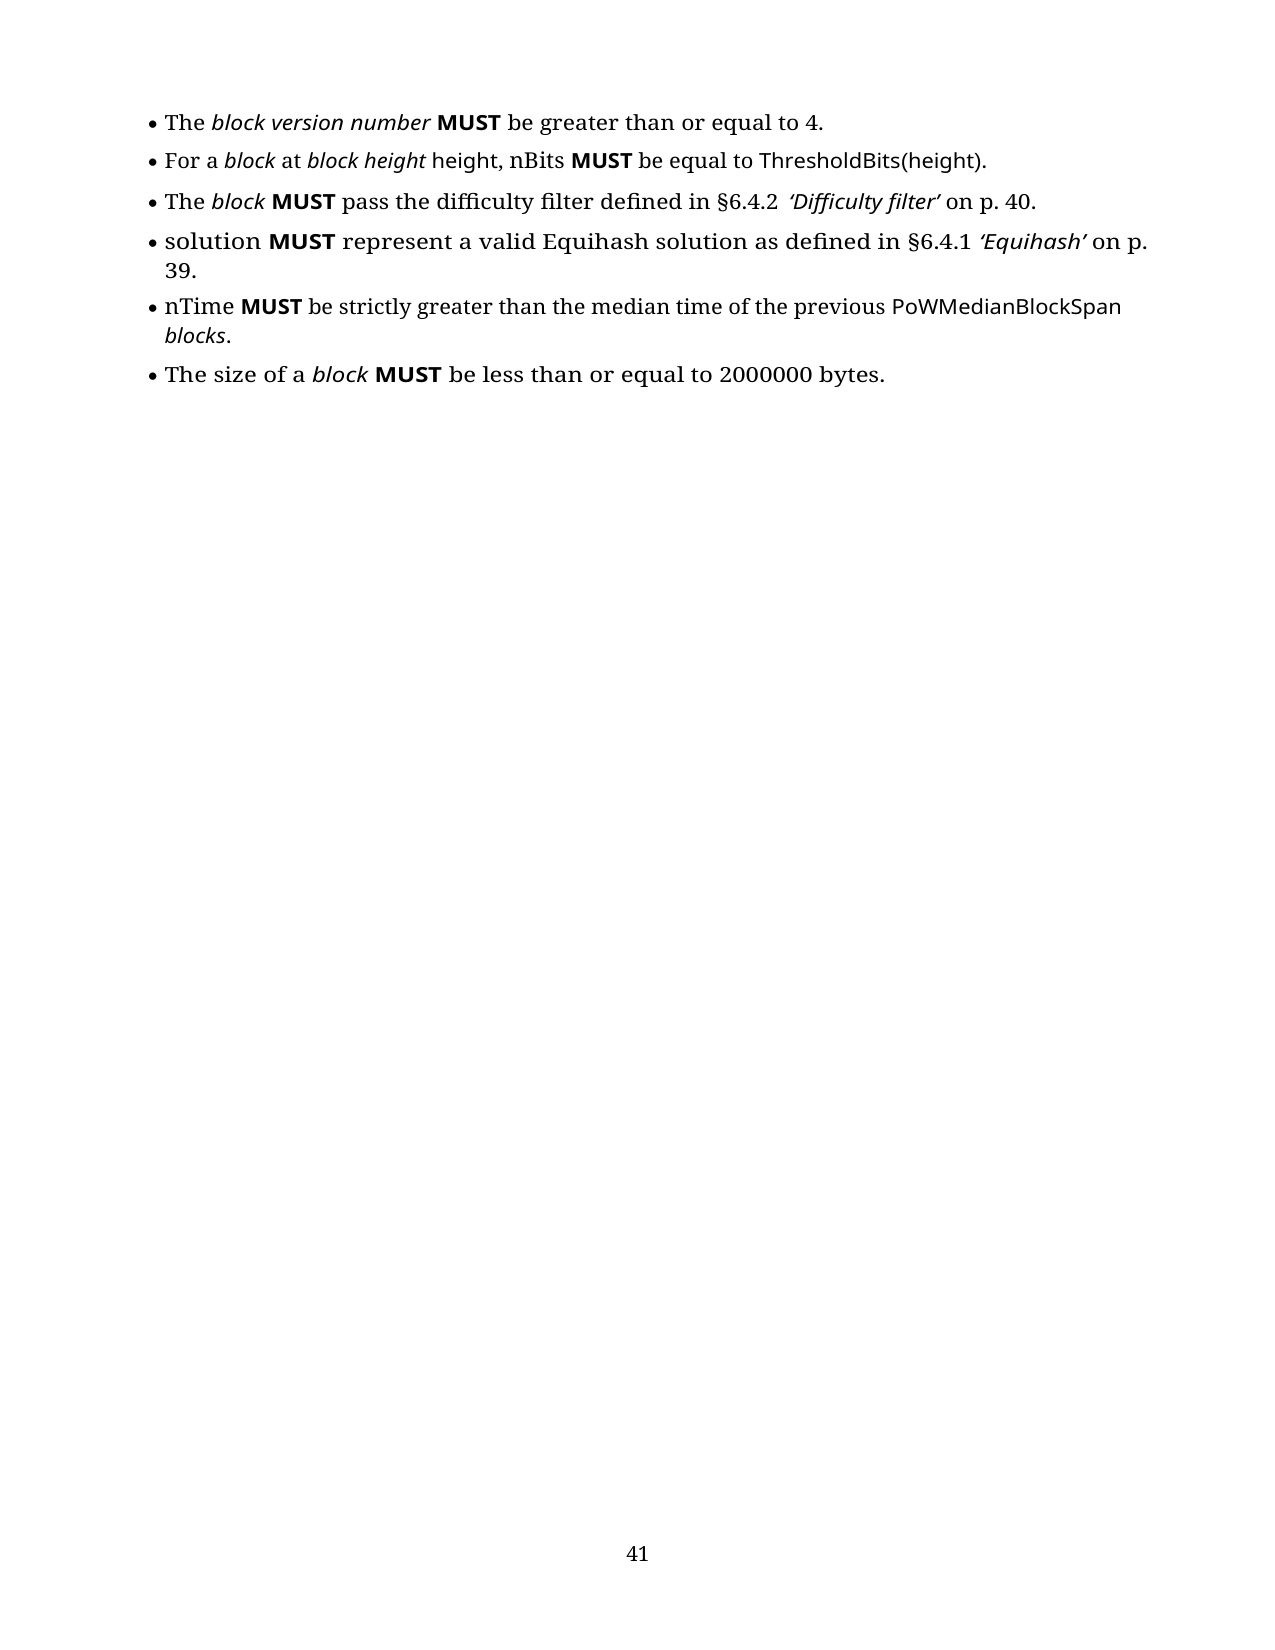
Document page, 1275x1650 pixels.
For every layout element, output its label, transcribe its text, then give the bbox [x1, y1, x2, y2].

list The block MUST pass the difficulty filter defined in §6.4.2 ‘Difficulty filter’ on p. 40. [147, 187, 1175, 215]
list The size of a block MUST be less than or equal to 2000000 bytes. [147, 360, 1175, 388]
list For a block at block height height, nBits MUST be equal to ThresholdBits(height). [147, 145, 1175, 175]
list solution MUST represent a valid Equihash solution as defined in §6.4.1 ‘Equihash’ on p. 39. [147, 226, 1175, 284]
list nTime MUST be strictly greater than the median time of the previous PoWMedianBlockSpan blocks. [147, 291, 1175, 349]
list The block version number MUST be greater than or equal to 4. [147, 108, 1175, 137]
